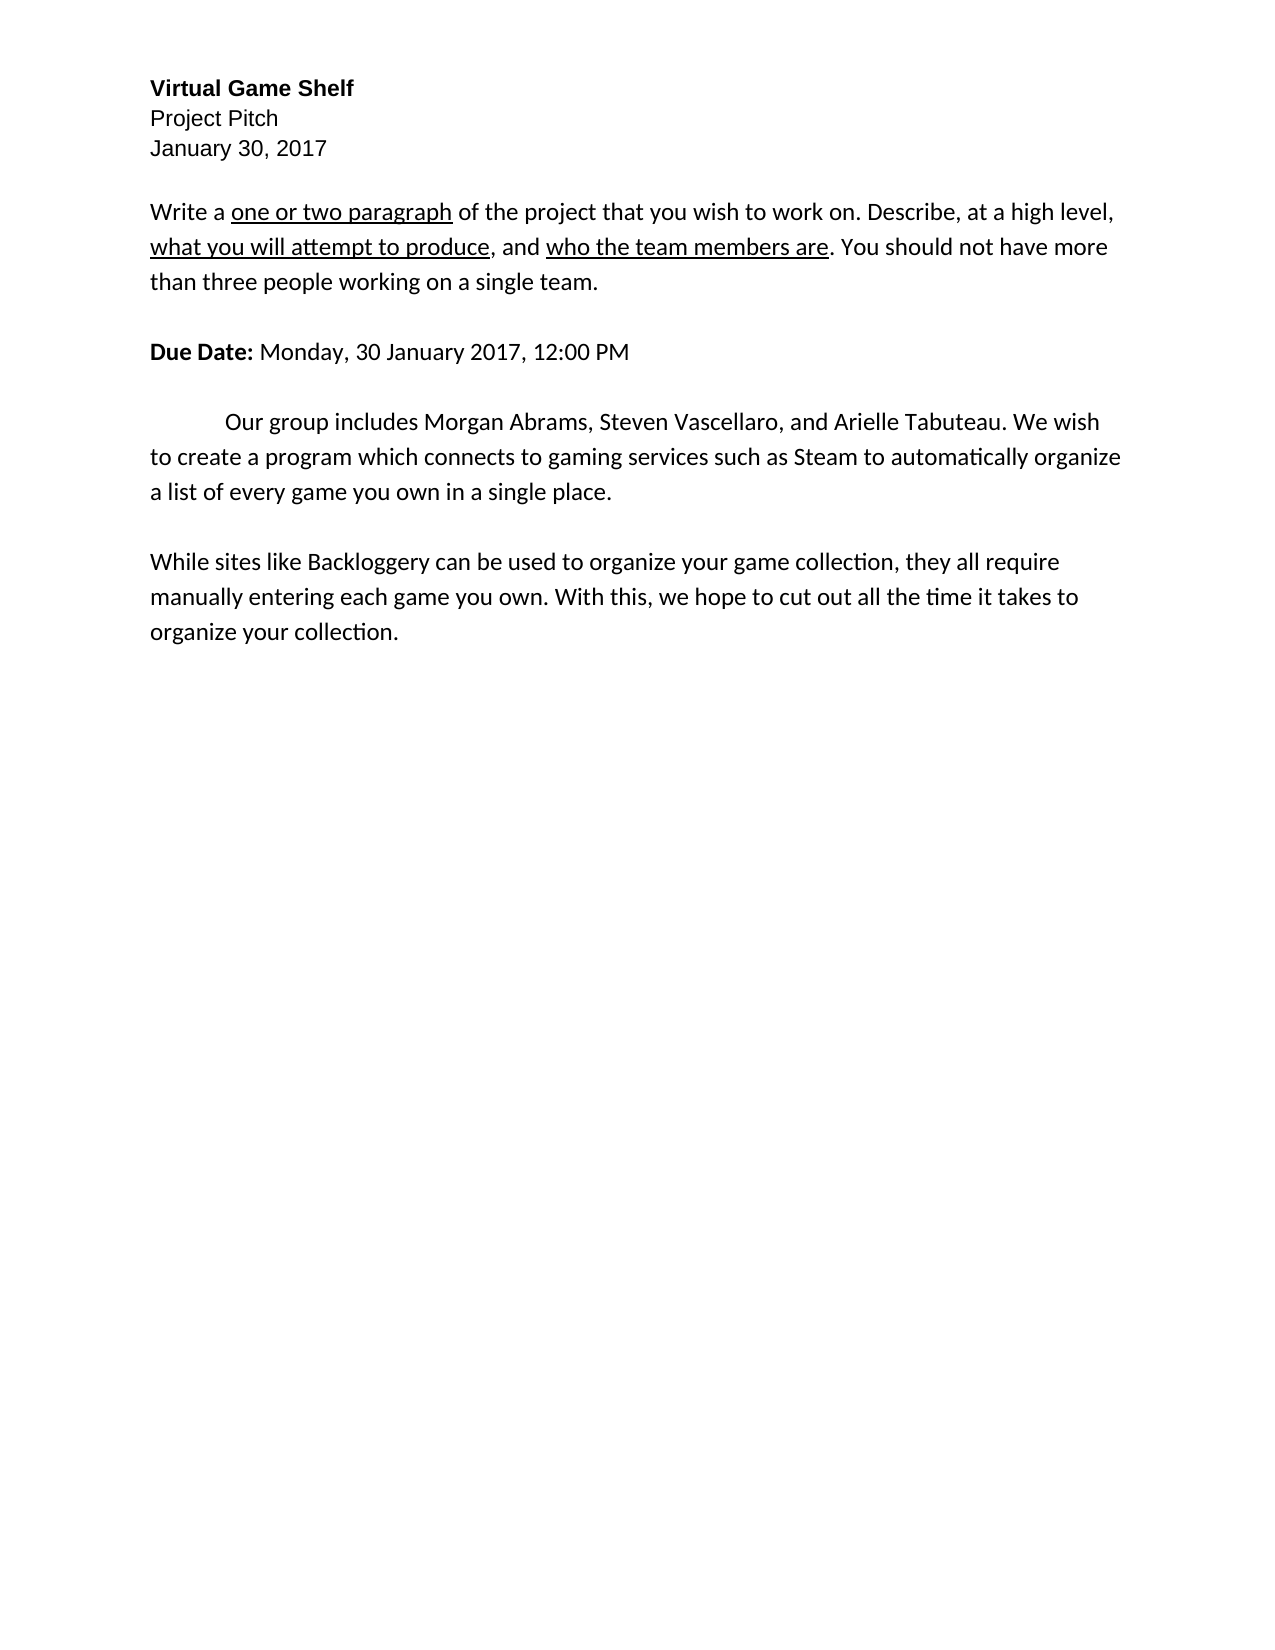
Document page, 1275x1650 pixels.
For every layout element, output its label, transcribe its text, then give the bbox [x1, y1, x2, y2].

text Due Date: Monday, 30 January 2017, 12:00 PM [150, 336, 1125, 366]
text While sites like Backloggery can be used to organize your game collection, they all require manually entering each game you own. With this, we hope to cut out all the time it takes to organize your collection. [150, 546, 1125, 646]
text Write a one or two paragraph of the project that you wish to work on. Describe, at a high level, what you will attempt to produce, and who the team members are. You should not have more than three people working on a single team. [150, 196, 1125, 296]
text Our group includes Morgan Abrams, Steven Vascellaro, and Arielle Tabuteau. We wish to create a program which connects to gaming services such as Steam to automatically organize a list of every game you own in a single place. [150, 406, 1125, 506]
